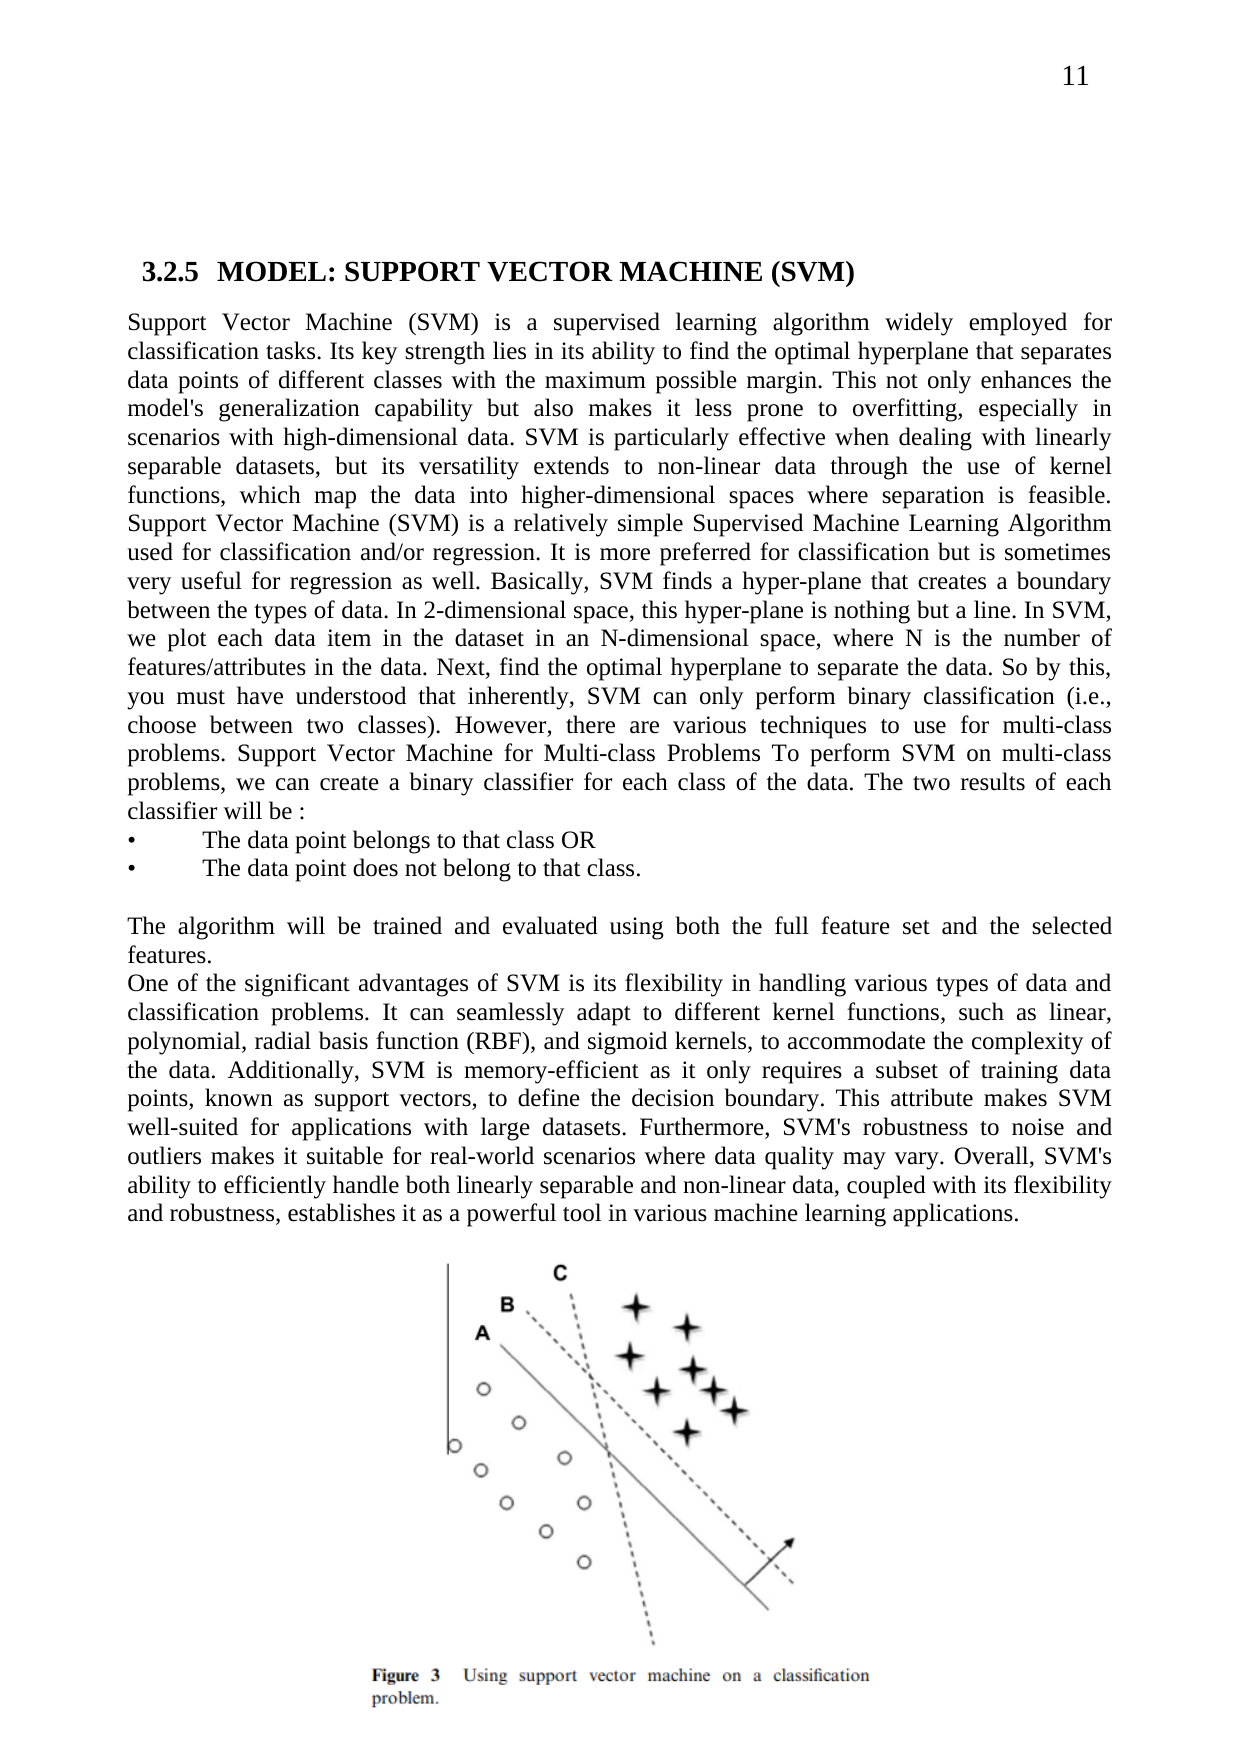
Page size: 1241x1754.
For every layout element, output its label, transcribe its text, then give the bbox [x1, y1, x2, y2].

text • The data point belongs to that class OR [127, 825, 1113, 853]
picture [355, 1256, 886, 1710]
text Support Vector Machine (SVM) is a supervised learning algorithm widely employed for classification tasks. Its key strength lies in its ability to find the optimal hyperplane that separates data points of different classes with the maximum possible margin. This not only enhances the model's generalization capability but also makes it less prone to overfitting, especially in scenarios with high-dimensional data. SVM is particularly effective when dealing with linearly separable datasets, but its versatility extends to non-linear data through the use of kernel functions, which map the data into higher-dimensional spaces where separation is feasible. Support Vector Machine (SVM) is a relatively simple Supervised Machine Learning Algorithm used for classification and/or regression. It is more preferred for classification but is sometimes very useful for regression as well. Basically, SVM finds a hyper-plane that creates a boundary between the types of data. In 2-dimensional space, this hyper-plane is nothing but a line. In SVM, we plot each data item in the dataset in an N-dimensional space, where N is the number of features/attributes in the data. Next, find the optimal hyperplane to separate the data. So by this, you must have understood that inherently, SVM can only perform binary classification (i.e., choose between two classes). However, there are various techniques to use for multi-class problems. Support Vector Machine for Multi-class Problems To perform SVM on multi-class problems, we can create a binary classifier for each class of the data. The two results of each classifier will be : [127, 307, 1113, 825]
text One of the significant advantages of SVM is its flexibility in handling various types of data and classification problems. It can seamlessly adapt to different kernel functions, such as linear, polynomial, radial basis function (RBF), and sigmoid kernels, to accommodate the complexity of the data. Additionally, SVM is memory-efficient as it only requires a subset of training data points, known as support vectors, to define the decision boundary. This attribute makes SVM well-suited for applications with large datasets. Furthermore, SVM's robustness to noise and outliers makes it suitable for real-world scenarios where data quality may vary. Overall, SVM's ability to efficiently handle both linearly separable and non-linear data, coupled with its flexibility and robustness, establishes it as a powerful tool in various machine learning applications. [127, 968, 1113, 1227]
text • The data point does not belong to that class. [127, 853, 1113, 882]
text The algorithm will be trained and evaluated using both the full feature set and the selected features. [127, 911, 1113, 968]
subtitle MODEL: SUPPORT VECTOR MACHINE (SVM) [142, 254, 1113, 288]
